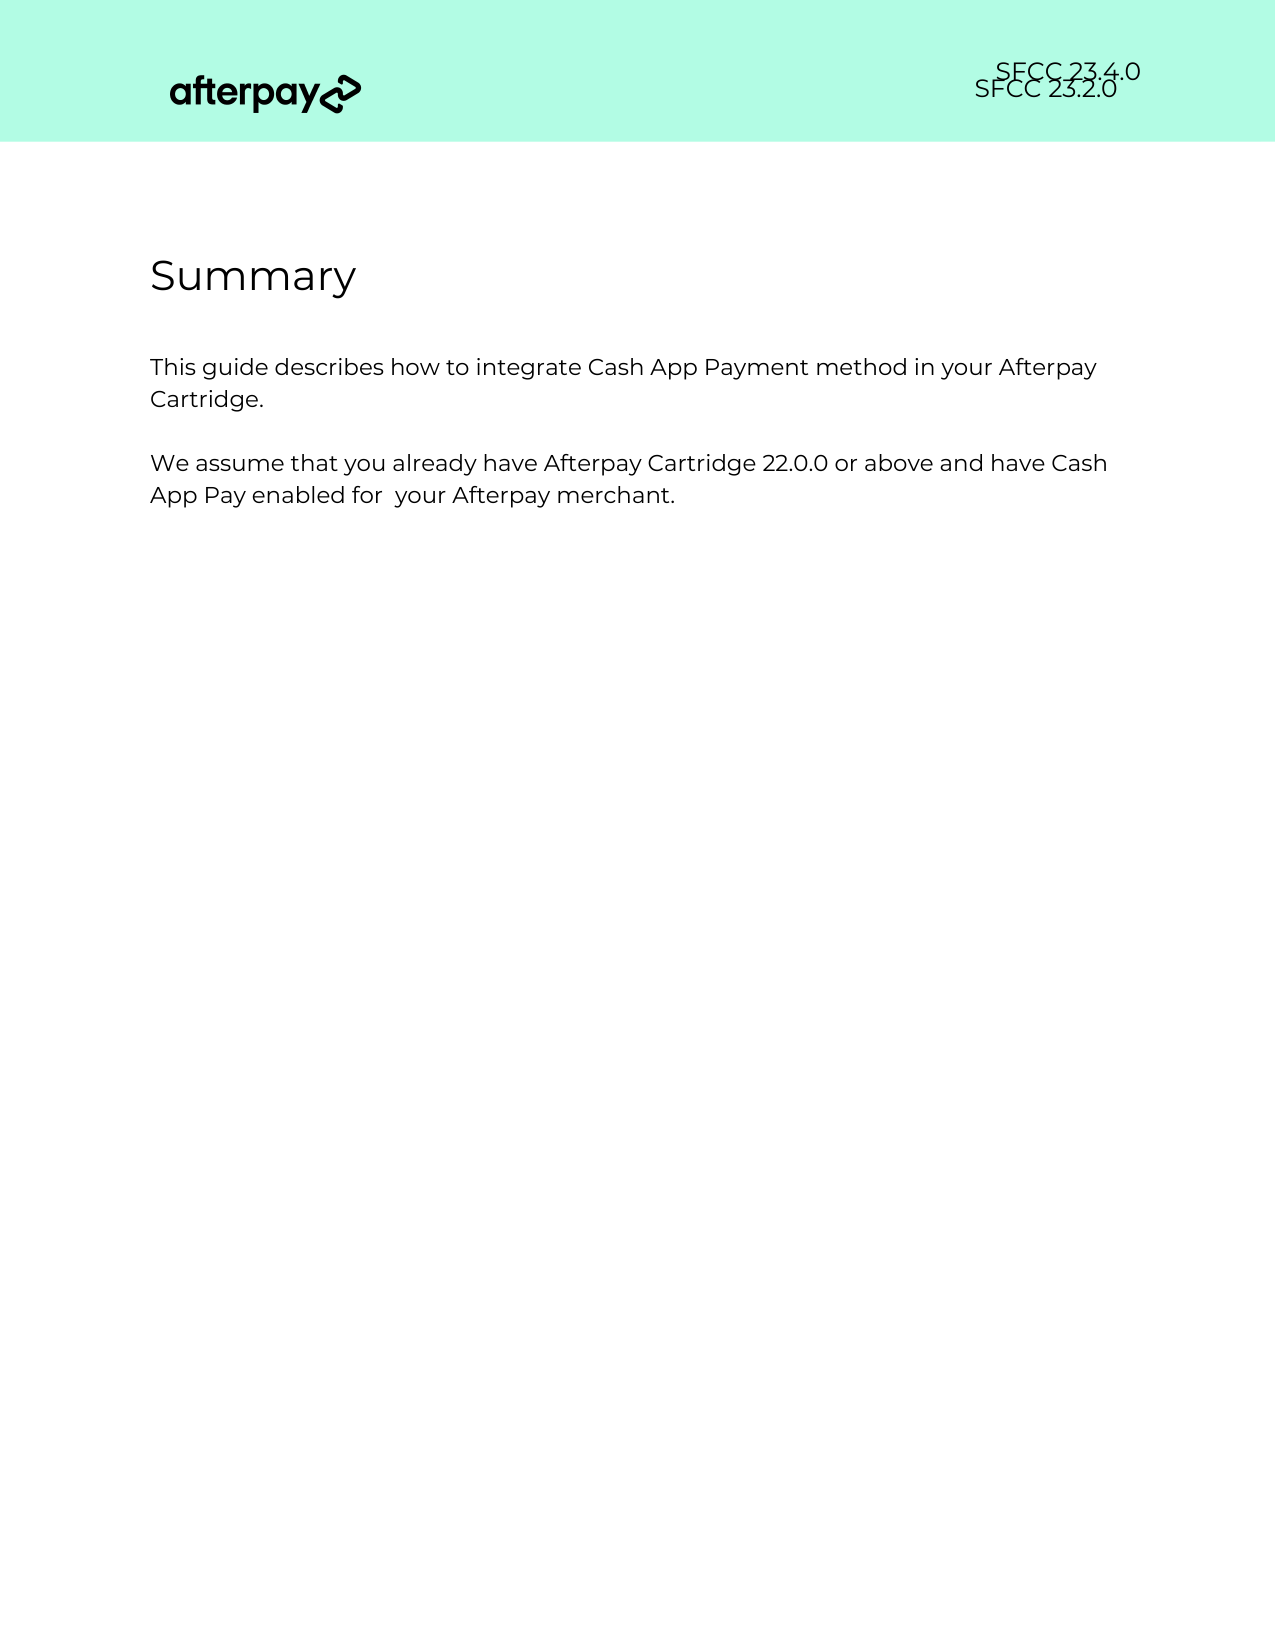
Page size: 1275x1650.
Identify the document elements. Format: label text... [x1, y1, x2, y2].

picture [134, 46, 397, 142]
text This guide describes how to integrate Cash App Payment method in your Afterpay Cartridge. We assume that you already have Afterpay Cartridge 22.0.0 or above and have Cash App Pay enabled for your Afterpay merchant. [150, 353, 1125, 509]
subtitle Summary [150, 250, 1125, 301]
